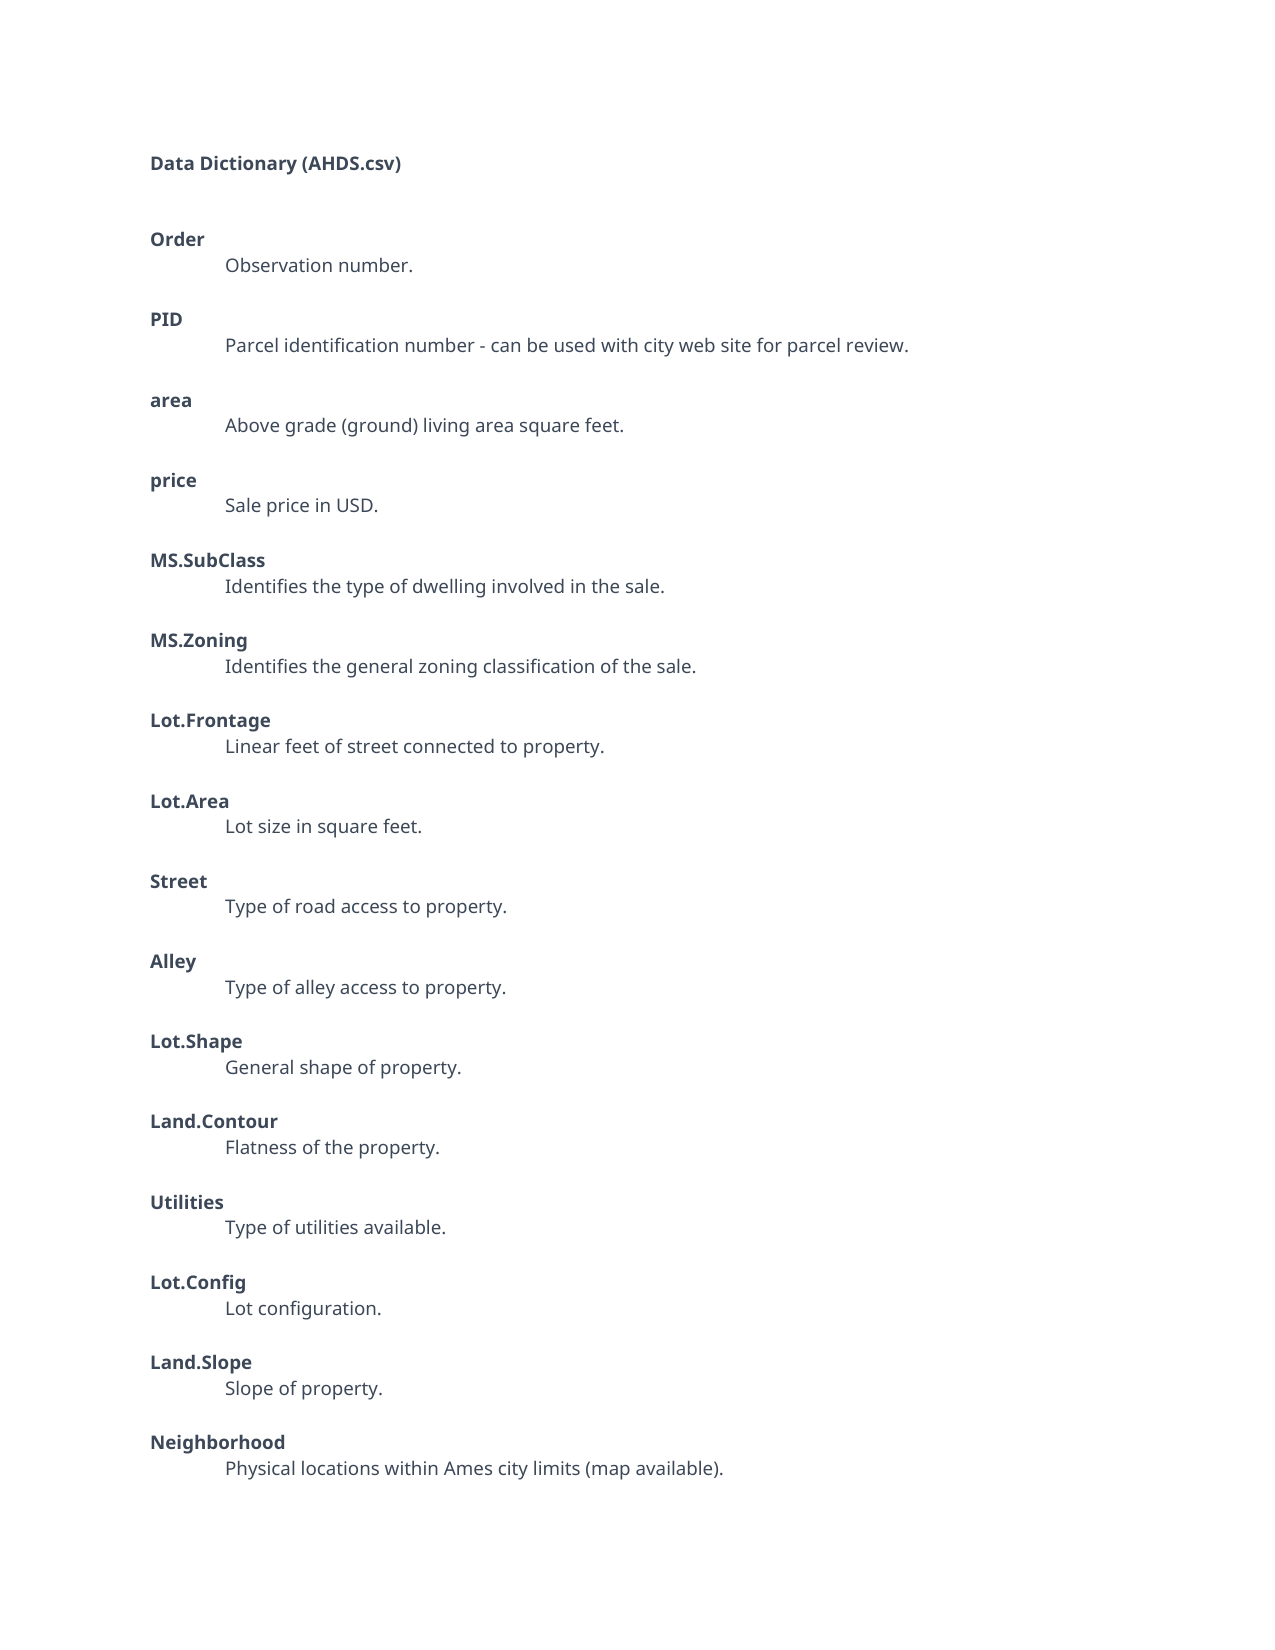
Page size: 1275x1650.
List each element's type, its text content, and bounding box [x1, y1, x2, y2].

text PID [150, 307, 1125, 332]
text Type of alley access to property. [225, 974, 1125, 999]
text Parcel identification number - can be used with city web site for parcel review. [225, 332, 1125, 358]
text Lot size in square feet. [225, 813, 1125, 839]
text Observation number. [225, 252, 1125, 278]
text Utilities [150, 1189, 1125, 1214]
text Land.Contour [150, 1109, 1125, 1134]
text MS.Zoning [150, 628, 1125, 653]
text Data Dictionary (AHDS.csv) [150, 150, 1125, 176]
text Identifies the type of dwelling involved in the sale. [225, 573, 1125, 598]
text Street [150, 868, 1125, 894]
text General shape of property. [225, 1054, 1125, 1080]
text Land.Slope [150, 1349, 1125, 1375]
text MS.SubClass [150, 547, 1125, 573]
text Type of road access to property. [225, 894, 1125, 919]
text Lot.Config [150, 1269, 1125, 1295]
text area [150, 387, 1125, 412]
text Linear feet of street connected to property. [225, 733, 1125, 759]
text Lot.Frontage [150, 708, 1125, 733]
text Alley [150, 948, 1125, 974]
text Sale price in USD. [225, 493, 1125, 518]
text Order [150, 227, 1125, 252]
text price [150, 467, 1125, 493]
text Identifies the general zoning classification of the sale. [225, 653, 1125, 679]
text Lot.Shape [150, 1029, 1125, 1054]
text Physical locations within Ames city limits (map available). [225, 1455, 1125, 1481]
text Type of utilities available. [225, 1214, 1125, 1240]
text Lot.Area [150, 788, 1125, 813]
text Above grade (ground) living area square feet. [225, 412, 1125, 438]
text Slope of property. [225, 1375, 1125, 1401]
text Flatness of the property. [225, 1134, 1125, 1160]
text Neighborhood [150, 1430, 1125, 1455]
text Lot configuration. [225, 1295, 1125, 1320]
